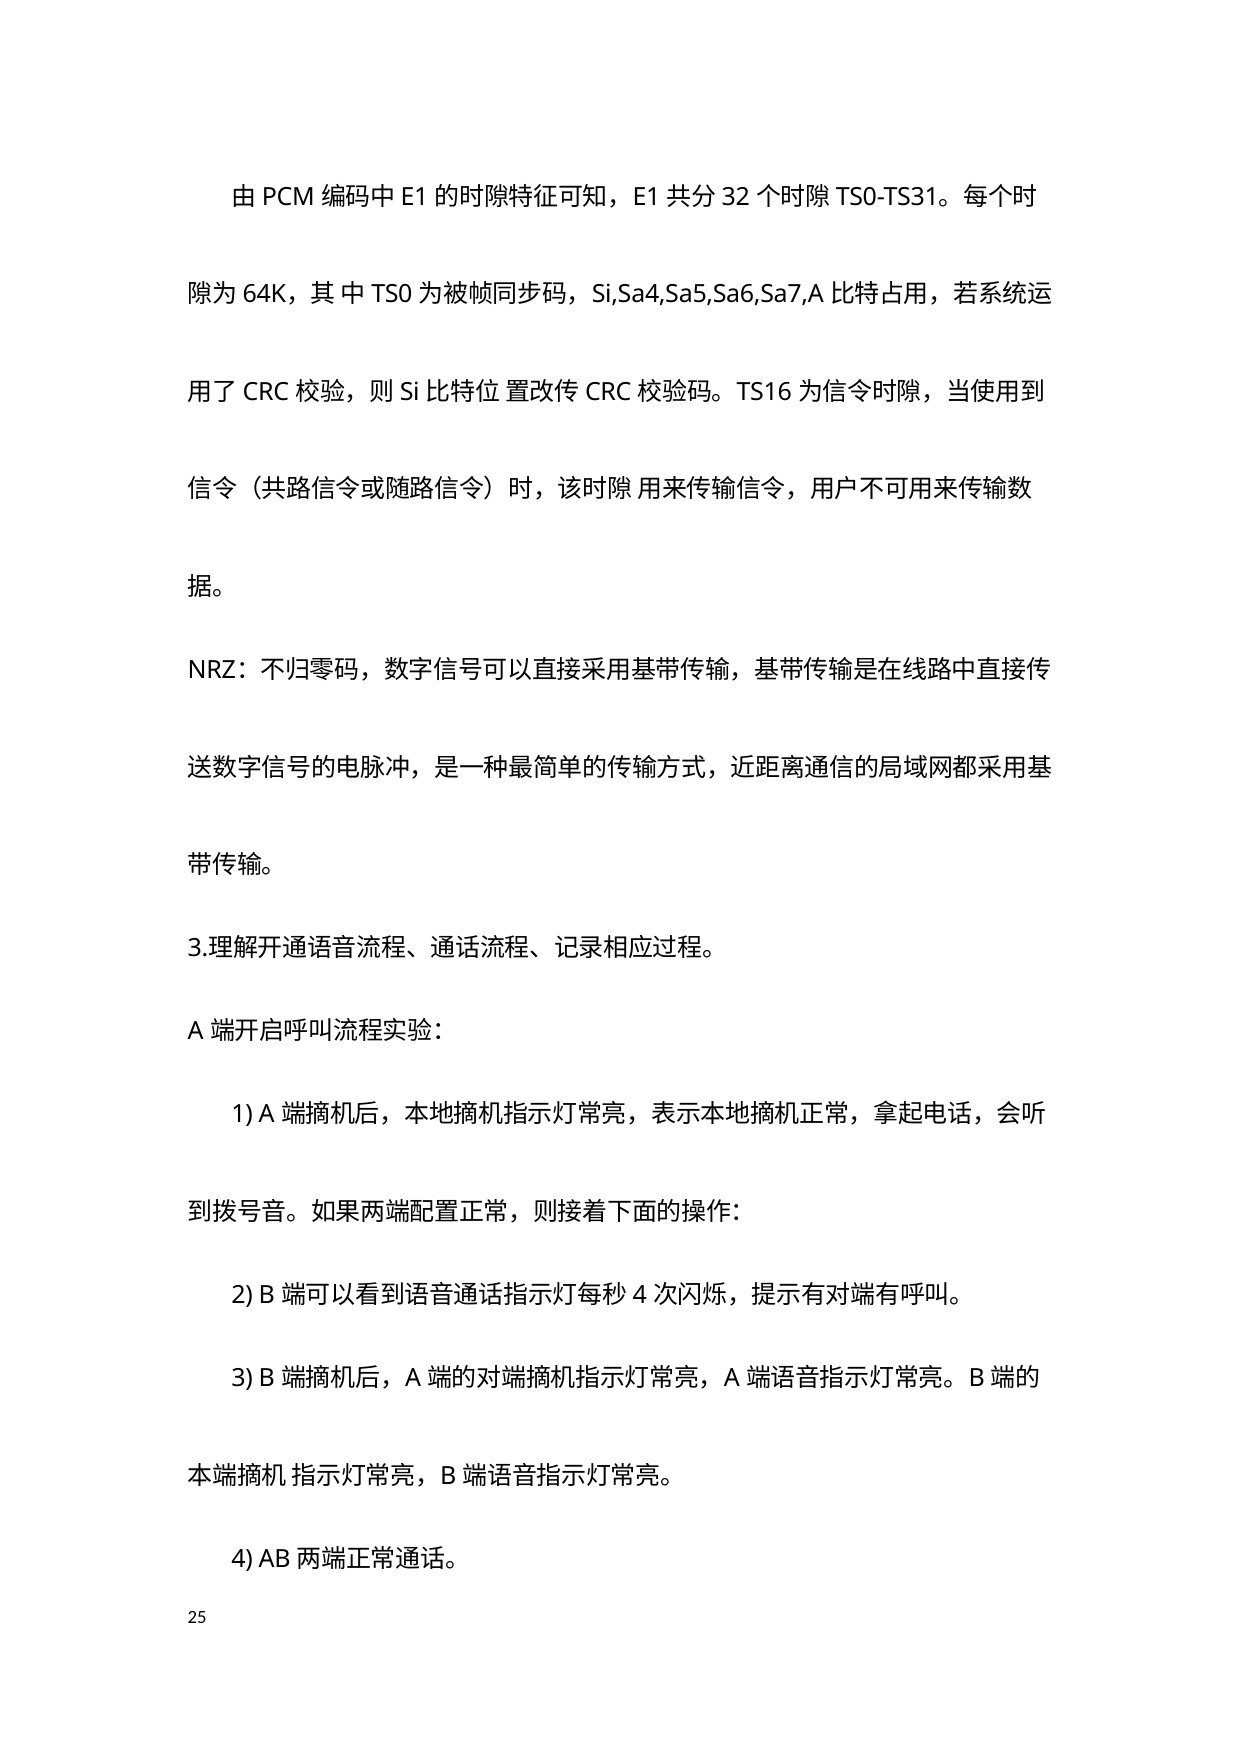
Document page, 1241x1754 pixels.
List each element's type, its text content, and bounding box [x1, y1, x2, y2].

text 3) B 端摘机后，A 端的对端摘机指示灯常亮，A 端语音指示灯常亮。B 端的本端摘机 指示灯常亮，B 端语音指示灯常亮。 [187, 1343, 1053, 1506]
text 由 PCM 编码中 E1 的时隙特征可知，E1 共分 32 个时隙 TS0-TS31。每个时隙为 64K，其 中 TS0 为被帧同步码，Si,Sa4,Sa5,Sa6,Sa7,A 比特占用，若系统运用了 CRC 校验，则 Si 比特位 置改传 CRC 校验码。TS16 为信令时隙，当使用到信令（共路信令或随路信令）时，该时隙 用来传输信令，用户不可用来传输数据。 [187, 162, 1053, 617]
text 3.理解开通语音流程、通话流程、记录相应过程。 [187, 913, 1053, 978]
text 2) B 端可以看到语音通话指示灯每秒 4 次闪烁，提示有对端有呼叫。 [187, 1260, 1053, 1325]
text 4) AB 两端正常通话。 [187, 1524, 1053, 1589]
text A 端开启呼叫流程实验： [187, 996, 1053, 1061]
text NRZ：不归零码，数字信号可以直接采用基带传输，基带传输是在线路中直接传送数字信号的电脉冲，是一种最简单的传输方式，近距离通信的局域网都采用基带传输。 [187, 635, 1053, 895]
text 1) A 端摘机后，本地摘机指示灯常亮，表示本地摘机正常，拿起电话，会听到拨号音。如果两端配置正常，则接着下面的操作： [187, 1079, 1053, 1242]
